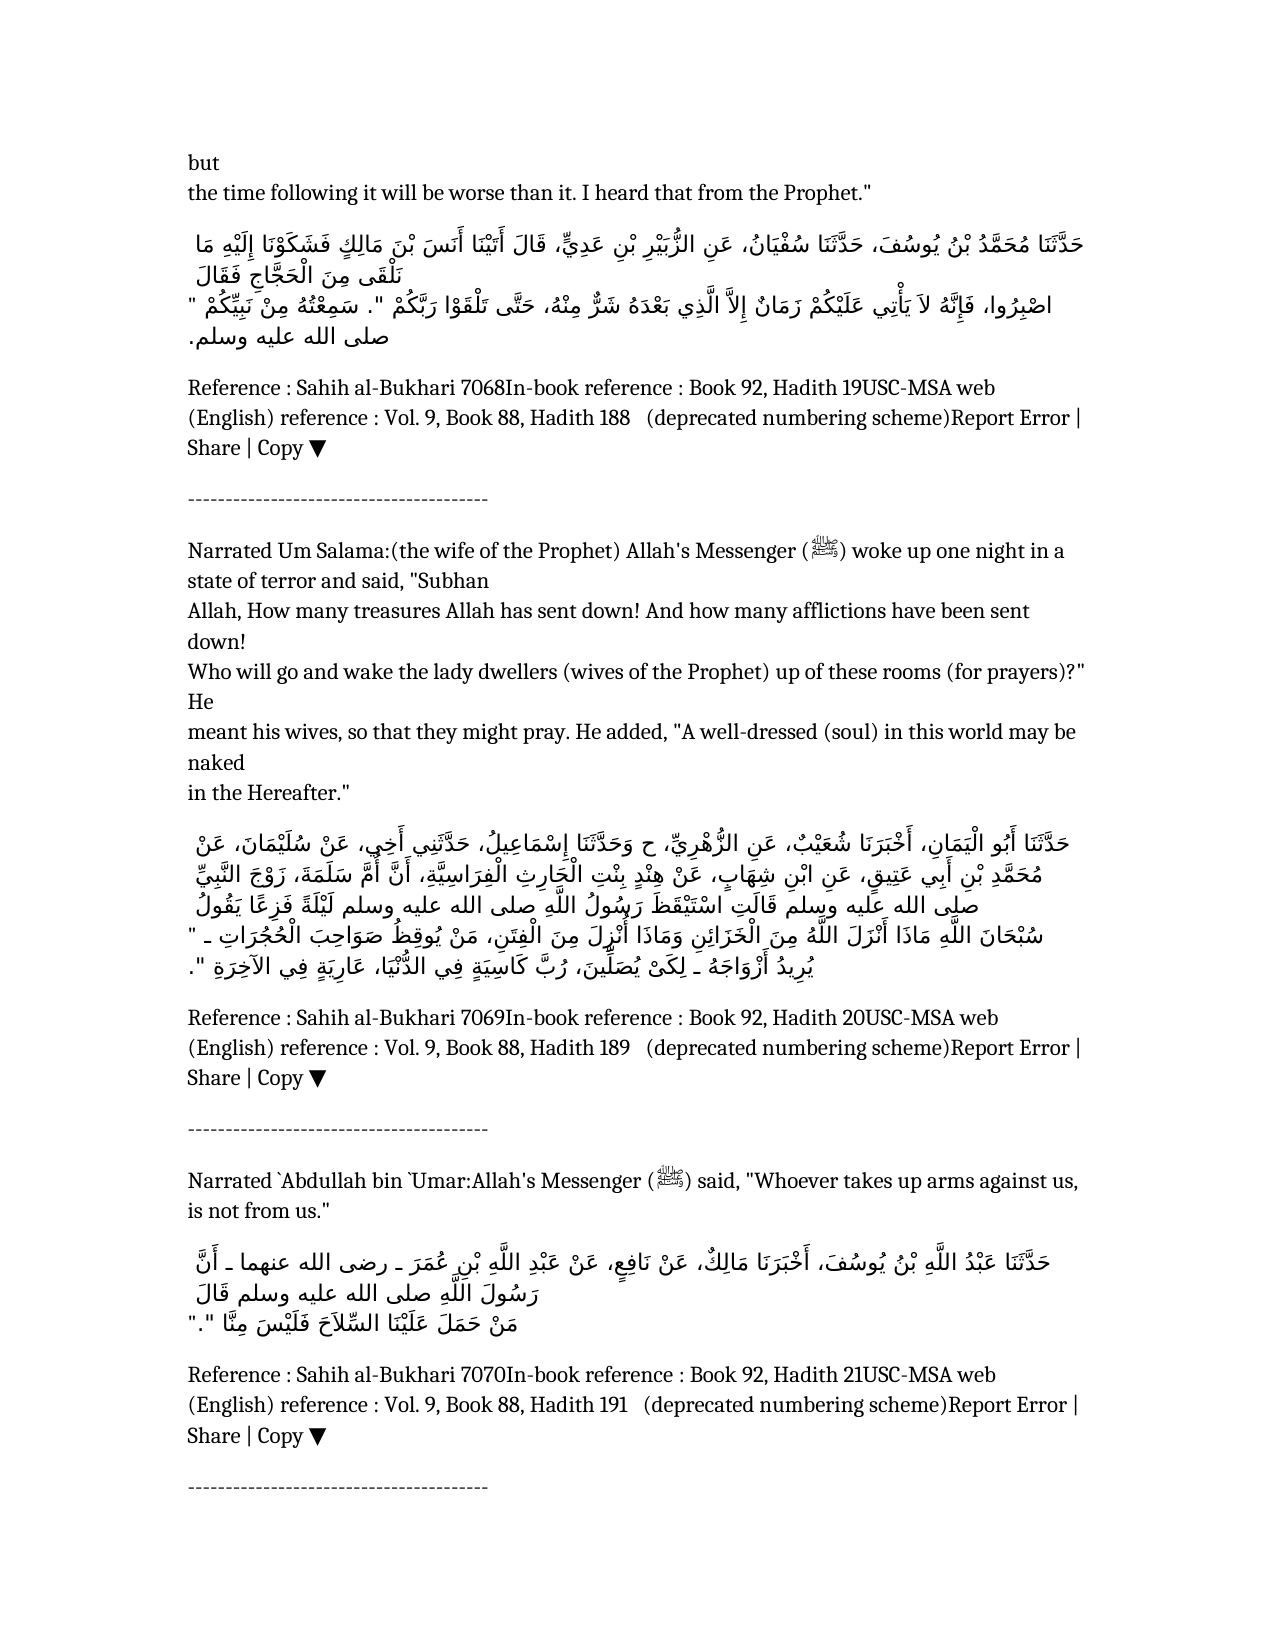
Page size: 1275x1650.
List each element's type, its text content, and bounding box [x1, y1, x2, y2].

text حَدَّثَنَا أَبُو الْيَمَانِ، أَخْبَرَنَا شُعَيْبٌ، عَنِ الزُّهْرِيِّ، ح وَحَدَّثَنَا إِسْمَاعِيلُ، حَدَّثَنِي أَخِي، عَنْ سُلَيْمَانَ، عَنْ مُحَمَّدِ بْنِ أَبِي عَتِيقٍ، عَنِ ابْنِ شِهَابٍ، عَنْ هِنْدٍ بِنْتِ الْحَارِثِ الْفِرَاسِيَّةِ، أَنَّ أُمَّ سَلَمَةَ، زَوْجَ النَّبِيِّ صلى الله عليه وسلم قَالَتِ اسْتَيْقَظَ رَسُولُ اللَّهِ صلى الله عليه وسلم لَيْلَةً فَزِعًا يَقُولُ ‏ "‏ سُبْحَانَ اللَّهِ مَاذَا أَنْزَلَ اللَّهُ مِنَ الْخَزَائِنِ وَمَاذَا أُنْزِلَ مِنَ الْفِتَنِ، مَنْ يُوقِظُ صَوَاحِبَ الْحُجُرَاتِ ـ يُرِيدُ أَزْوَاجَهُ ـ لِكَىْ يُصَلِّينَ، رُبَّ كَاسِيَةٍ فِي الدُّنْيَا، عَارِيَةٍ فِي الآخِرَةِ ‏"‏‏.‏ [187, 831, 1087, 980]
text ---------------------------------------- [187, 486, 1087, 513]
text Reference : Sahih al-Bukhari 7069In-book reference : Book 92, Hadith 20USC-MSA web (English) reference : Vol. 9, Book 88, Hadith 189 (deprecated numbering scheme)Report Error | Share | Copy ▼ [187, 1005, 1087, 1092]
text ---------------------------------------- [187, 1473, 1087, 1500]
text Narrated Um Salama:(the wife of the Prophet) Allah's Messenger (ﷺ) woke up one night in a state of terror and said, "Subhan Allah, How many treasures Allah has sent down! And how many afflictions have been sent down! Who will go and wake the lady dwellers (wives of the Prophet) up of these rooms (for prayers)?" He meant his wives, so that they might pray. He added, "A well-dressed (soul) in this world may be naked in the Hereafter." [187, 537, 1087, 806]
text ---------------------------------------- [187, 1116, 1087, 1143]
text حَدَّثَنَا عَبْدُ اللَّهِ بْنُ يُوسُفَ، أَخْبَرَنَا مَالِكٌ، عَنْ نَافِعٍ، عَنْ عَبْدِ اللَّهِ بْنِ عُمَرَ ـ رضى الله عنهما ـ أَنَّ رَسُولَ اللَّهِ صلى الله عليه وسلم قَالَ ‏ "‏ مَنْ حَمَلَ عَلَيْنَا السِّلاَحَ فَلَيْسَ مِنَّا ‏"‏‏.‏ [187, 1249, 1087, 1337]
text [187, 150, 1087, 207]
text حَدَّثَنَا مُحَمَّدُ بْنُ يُوسُفَ، حَدَّثَنَا سُفْيَانُ، عَنِ الزُّبَيْرِ بْنِ عَدِيٍّ، قَالَ أَتَيْنَا أَنَسَ بْنَ مَالِكٍ فَشَكَوْنَا إِلَيْهِ مَا نَلْقَى مِنَ الْحَجَّاجِ فَقَالَ ‏ "‏ اصْبِرُوا، فَإِنَّهُ لاَ يَأْتِي عَلَيْكُمْ زَمَانٌ إِلاَّ الَّذِي بَعْدَهُ شَرٌّ مِنْهُ، حَتَّى تَلْقَوْا رَبَّكُمْ ‏"‏‏.‏ سَمِعْتُهُ مِنْ نَبِيِّكُمْ صلى الله عليه وسلم‏.‏ [187, 231, 1087, 350]
text Reference : Sahih al-Bukhari 7070In-book reference : Book 92, Hadith 21USC-MSA web (English) reference : Vol. 9, Book 88, Hadith 191 (deprecated numbering scheme)Report Error | Share | Copy ▼ [187, 1362, 1087, 1449]
text Reference : Sahih al-Bukhari 7068In-book reference : Book 92, Hadith 19USC-MSA web (English) reference : Vol. 9, Book 88, Hadith 188 (deprecated numbering scheme)Report Error | Share | Copy ▼ [187, 375, 1087, 462]
text Narrated `Abdullah bin `Umar:Allah's Messenger (ﷺ) said, "Whoever takes up arms against us, is not from us." [187, 1167, 1087, 1224]
